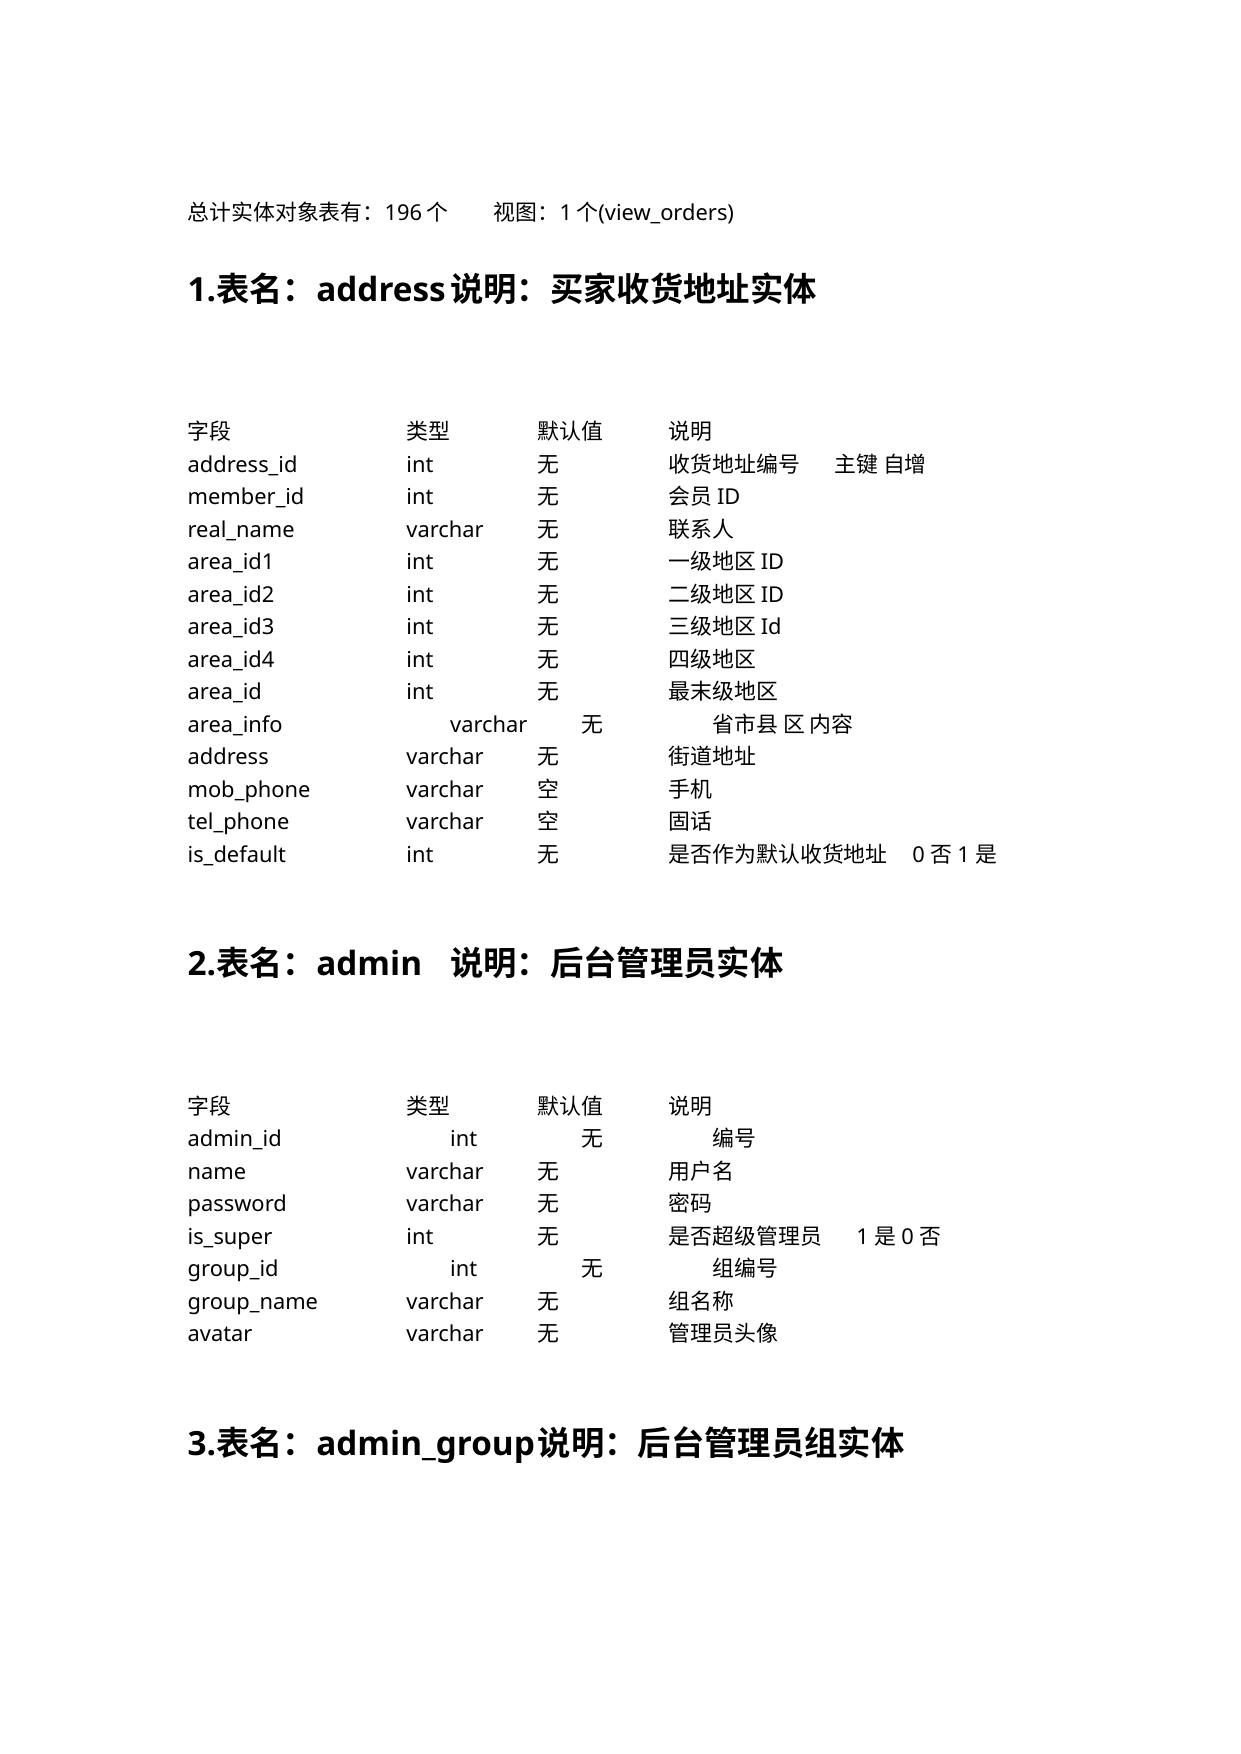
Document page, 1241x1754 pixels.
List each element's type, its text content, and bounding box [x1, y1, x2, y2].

text admin_id int 无 编号 [187, 1121, 1053, 1153]
text member_id int 无 会员ID [187, 479, 1053, 511]
text area_id1 int 无 一级地区ID [187, 544, 1053, 576]
text group_name varchar 无 组名称 [187, 1283, 1053, 1316]
text real_name varchar 无 联系人 [187, 511, 1053, 544]
text group_id int 无 组编号 [187, 1251, 1053, 1283]
text address_id int 无 收货地址编号 主键 自增 [187, 446, 1053, 479]
text 字段 类型 默认值 说明 [187, 1088, 1053, 1121]
text area_id3 int 无 三级地区Id [187, 609, 1053, 641]
subtitle 2.表名：admin 说明：后台管理员实体 [187, 928, 1053, 993]
text name varchar 无 用户名 [187, 1153, 1053, 1186]
text tel_phone varchar 空 固话 [187, 804, 1053, 836]
text avatar varchar 无 管理员头像 [187, 1316, 1053, 1348]
subtitle 1.表名：address 说明：买家收货地址实体 [187, 254, 1053, 319]
text area_id4 int 无 四级地区 [187, 641, 1053, 674]
text mob_phone varchar 空 手机 [187, 771, 1053, 804]
text is_default int 无 是否作为默认收货地址 0 否 1 是 [187, 836, 1053, 869]
text area_info varchar 无 省市县 区 内容 [187, 706, 1053, 739]
text address varchar 无 街道地址 [187, 739, 1053, 771]
text area_id2 int 无 二级地区ID [187, 576, 1053, 609]
text 总计实体对象表有：196个 视图：1个(view_orders) [187, 194, 1053, 227]
subtitle 3.表名：admin_group 说明：后台管理员组实体 [187, 1408, 1053, 1473]
text password varchar 无 密码 [187, 1186, 1053, 1218]
text is_super int 无 是否超级管理员 1 是 0 否 [187, 1218, 1053, 1251]
text area_id int 无 最末级地区 [187, 674, 1053, 706]
text 字段 类型 默认值 说明 [187, 414, 1053, 446]
